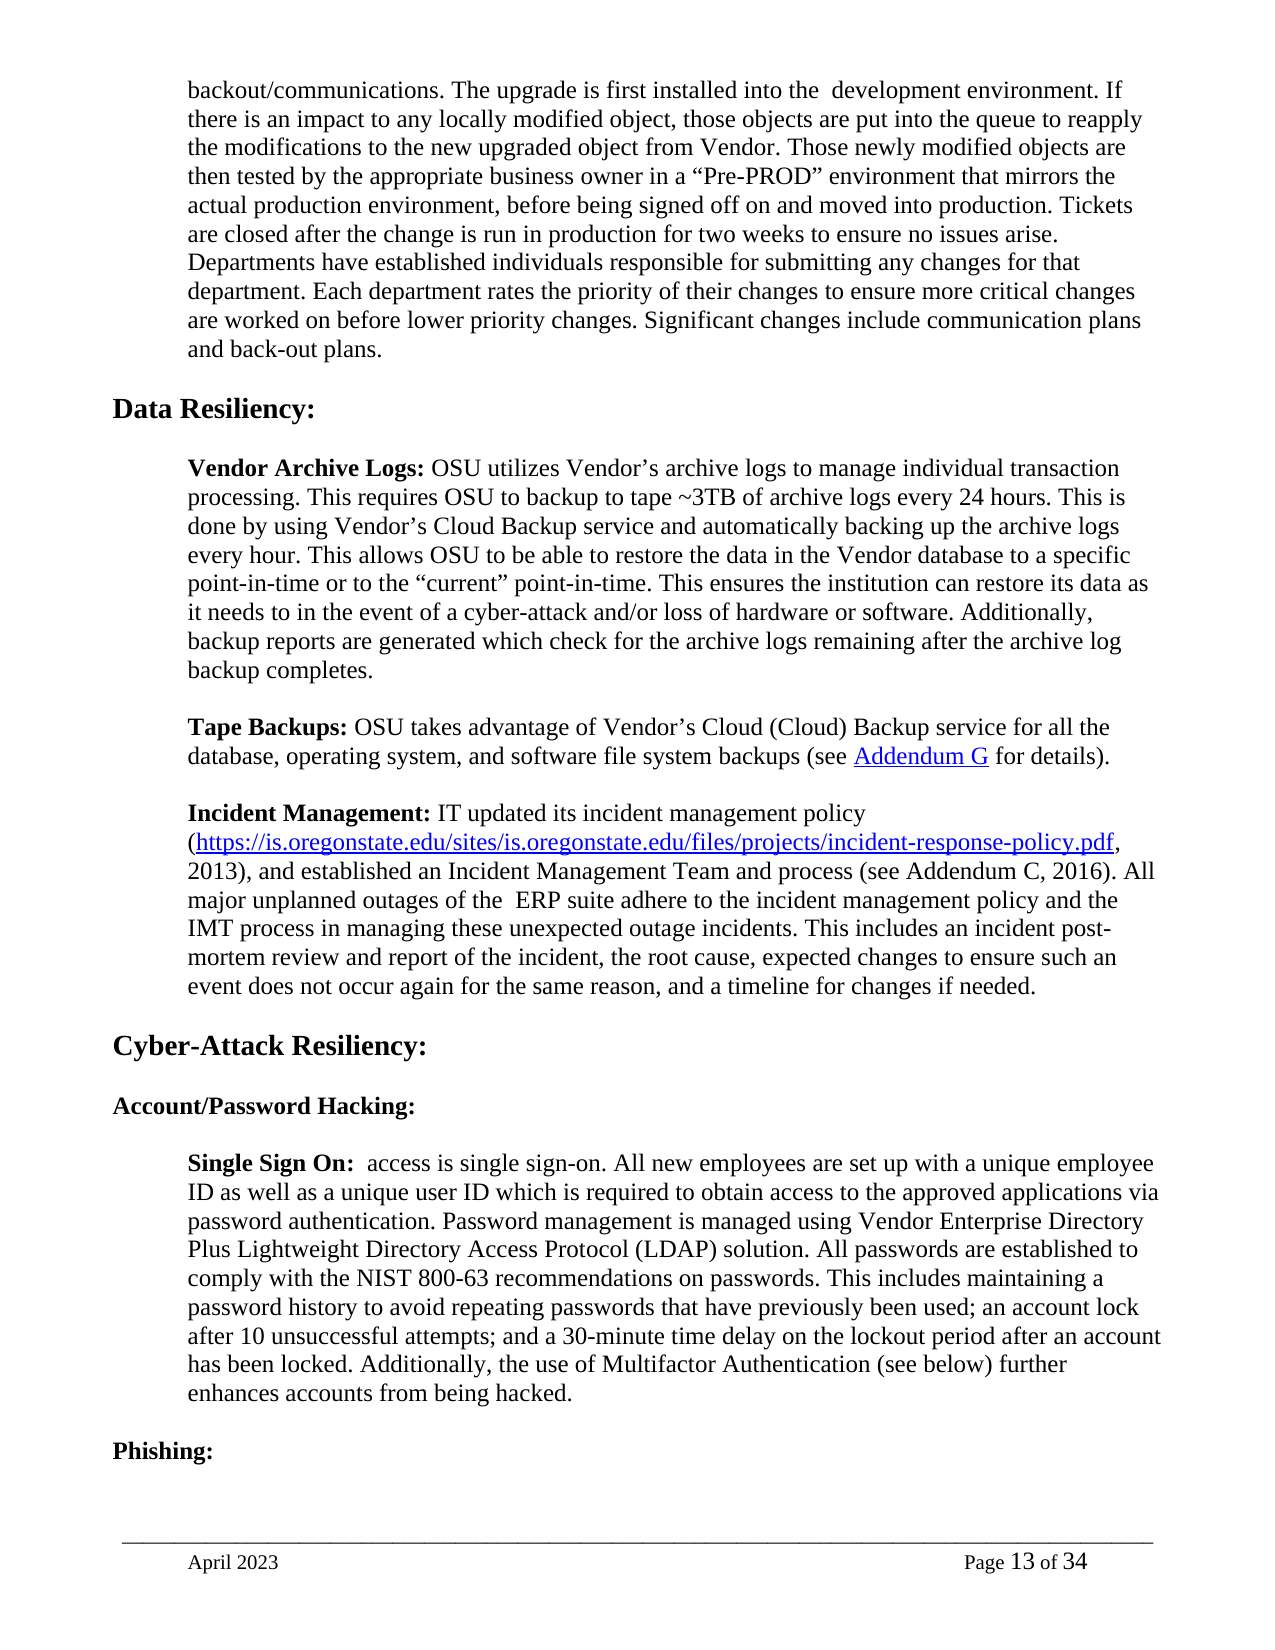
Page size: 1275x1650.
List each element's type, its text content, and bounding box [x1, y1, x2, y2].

text Account/Password Hacking: [112, 1091, 1162, 1119]
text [187, 75, 1162, 362]
text Tape Backups: OSU takes advantage of Vendor’s Cloud (Cloud) Backup service for all the database, operating system, and software file system backups (see Addendum G for details). [187, 712, 1162, 770]
text Single Sign On: access is single sign-on. All new employees are set up with a unique employee ID as well as a unique user ID which is required to obtain access to the approved applications via password authentication. Password management is managed using Vendor Enterprise Directory Plus Lightweight Directory Access Protocol (LDAP) solution. All passwords are established to comply with the NIST 800-63 recommendations on passwords. This includes maintaining a password history to avoid repeating passwords that have previously been used; an account lock after 10 unsuccessful attempts; and a 30-minute time delay on the lockout period after an account has been locked. Additionally, the use of Multifactor Authentication (see below) further enhances accounts from being hacked. [187, 1148, 1162, 1407]
text Phishing: [112, 1436, 1162, 1464]
text Incident Management: IT updated its incident management policy (https://is.oregonstate.edu/sites/is.oregonstate.edu/files/projects/incident-response-policy.pdf, 2013), and established an Incident Management Team and process (see Addendum C, 2016). All major unplanned outages of the ERP suite adhere to the incident management policy and the IMT process in managing these unexpected outage incidents. This includes an incident post-mortem review and report of the incident, the root cause, expected changes to ensure such an event does not occur again for the same reason, and a timeline for changes if needed. [187, 798, 1162, 1000]
text Cyber-Attack Resiliency: [112, 1028, 1162, 1062]
text Data Resiliency: [112, 391, 1162, 425]
text Vendor Archive Logs: OSU utilizes Vendor’s archive logs to manage individual transaction processing. This requires OSU to backup to tape ~3TB of archive logs every 24 hours. This is done by using Vendor’s Cloud Backup service and automatically backing up the archive logs every hour. This allows OSU to be able to restore the data in the Vendor database to a specific point-in-time or to the “current” point-in-time. This ensures the institution can restore its data as it needs to in the event of a cyber-attack and/or loss of hardware or software. Additionally, backup reports are generated which check for the archive logs remaining after the archive log backup completes. [187, 453, 1162, 683]
